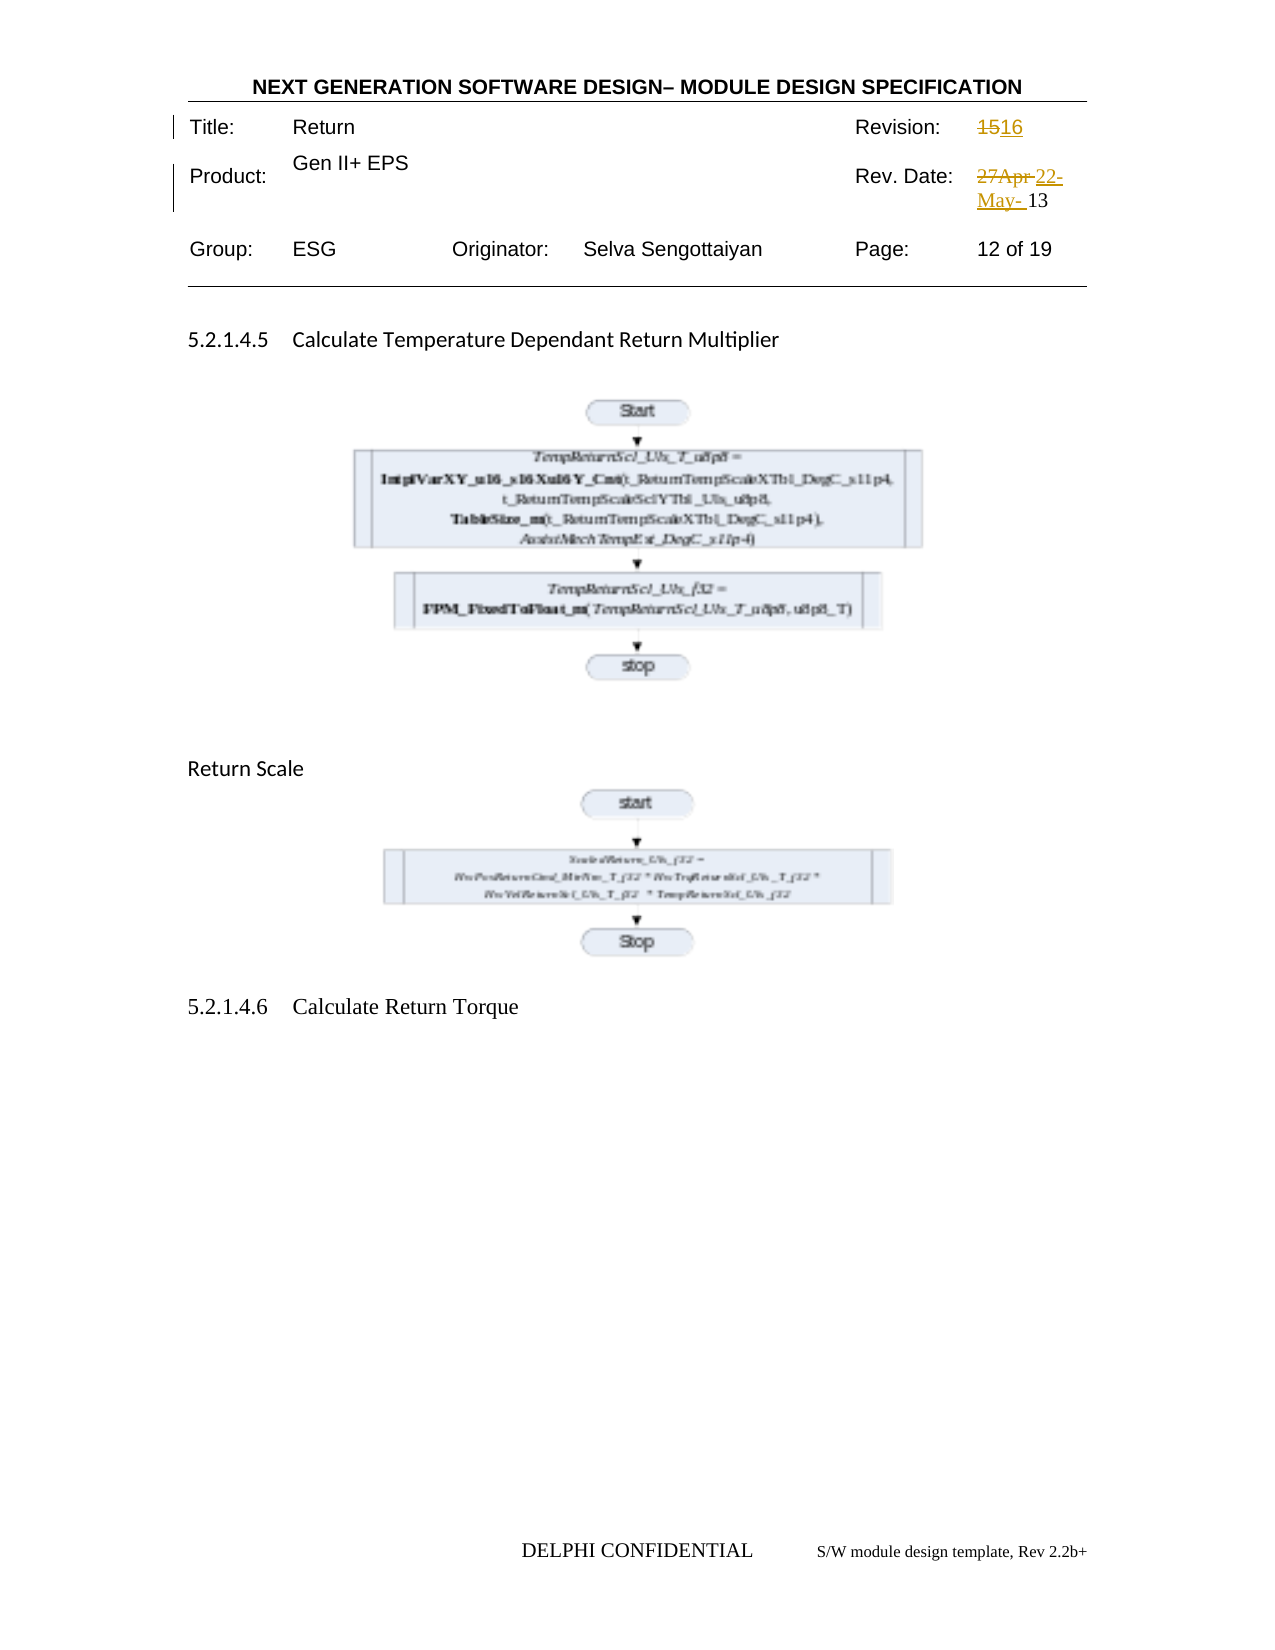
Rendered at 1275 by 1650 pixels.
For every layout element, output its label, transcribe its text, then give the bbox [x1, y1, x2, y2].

subtitle Calculate Temperature Dependant Return Multiplier [187, 325, 1087, 353]
subtitle Calculate Return Torque [187, 993, 1087, 1019]
subtitle Return Scale [187, 754, 1087, 782]
